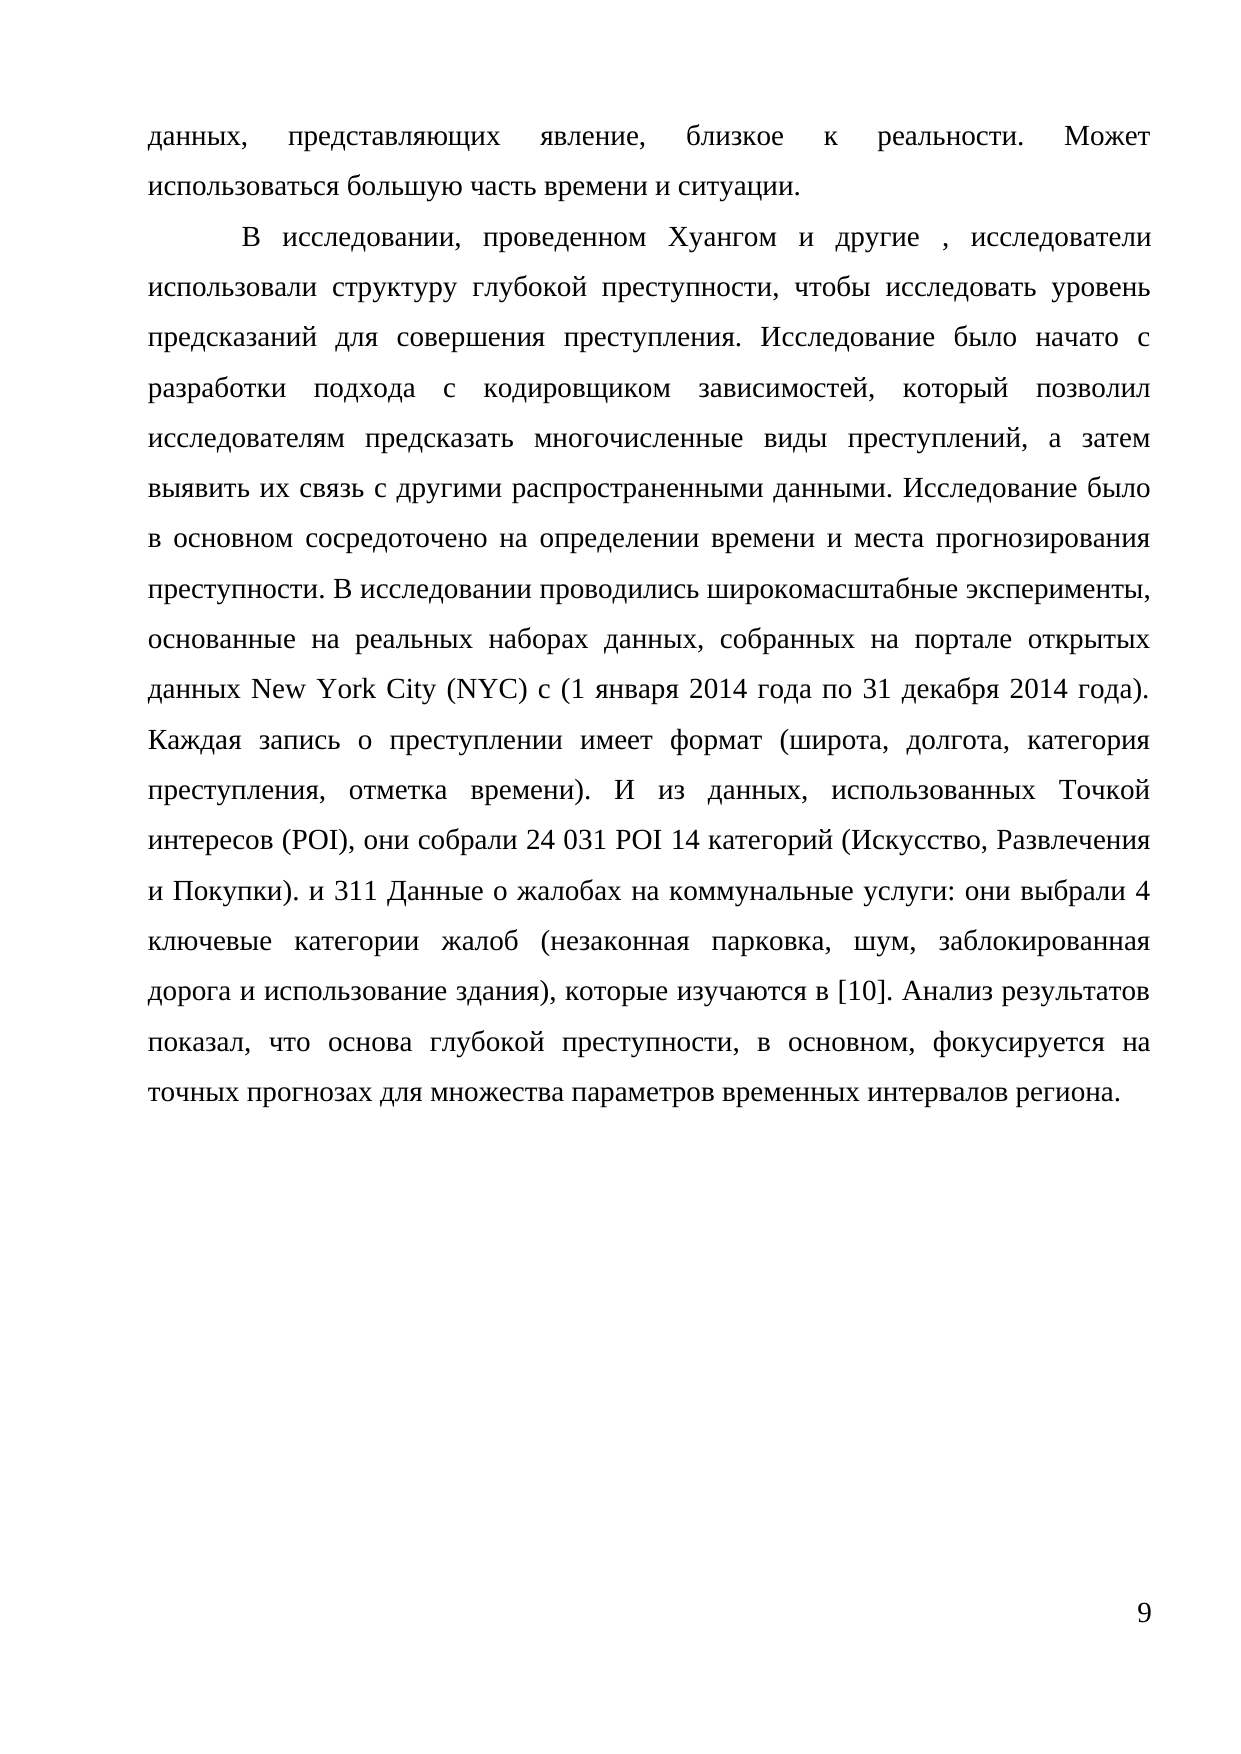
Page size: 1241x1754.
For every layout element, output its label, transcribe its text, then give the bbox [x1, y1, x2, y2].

text В исследовании, проведенном Хуангом и другие , исследователи использовали структуру глубокой преступности, чтобы исследовать уровень предсказаний для совершения преступления. Исследование было начато с разработки подхода с кодировщиком зависимостей, который позволил исследователям предсказать многочисленные виды преступлений, а затем выявить их связь с другими распространенными данными. Исследование было в основном сосредоточено на определении времени и места прогнозирования преступности. В исследовании проводились широкомасштабные эксперименты, основанные на реальных наборах данных, собранных на портале открытых данных New York City (NYC) с (1 января 2014 года по 31 декабря 2014 года). Каждая запись о преступлении имеет формат (широта, долгота, категория преступления, отметка времени). И из данных, использованных Точкой интересов (POI), они собрали 24 031 POI 14 категорий (Искусство, Развлечения и Покупки). и 311 Данные о жалобах на коммунальные услуги: они выбрали 4 ключевые категории жалоб (незаконная парковка, шум, заблокированная дорога и использование здания), которые изучаются в [10]. Анализ результатов показал, что основа глубокой преступности, в основном, фокусируется на точных прогнозах для множества параметров временных интервалов региона. [148, 219, 1152, 1108]
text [148, 118, 1152, 202]
